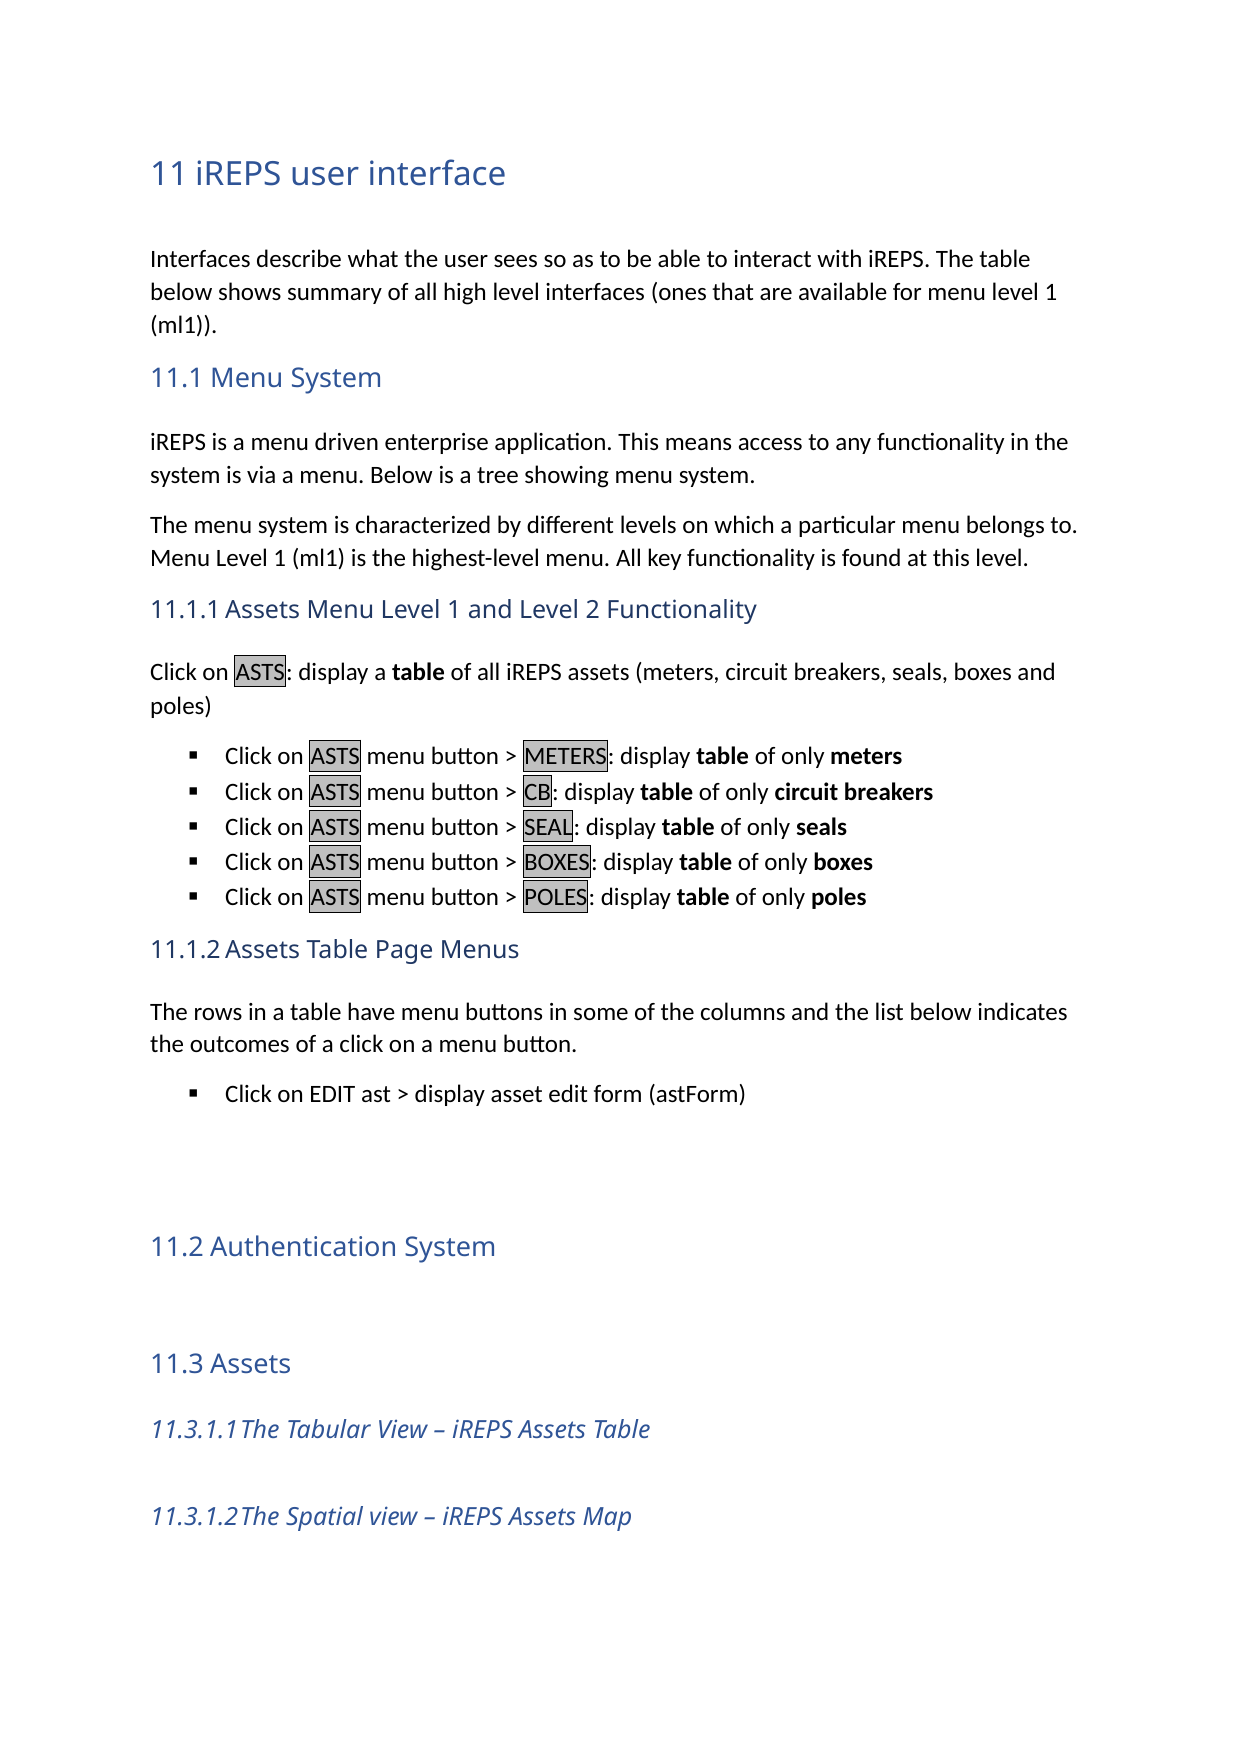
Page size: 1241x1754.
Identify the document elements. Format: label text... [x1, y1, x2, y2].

subtitle iREPS user interface [150, 150, 1090, 195]
list Click on EDIT ast > display asset edit form (astForm) [187, 1078, 1090, 1109]
list Click on ASTS menu button > CB: display table of only circuit breakers [552, 775, 1090, 807]
text The menu system is characterized by different levels on which a particular menu belongs to. Menu Level 1 (ml1) is the highest-level menu. All key functionality is found at this level. [150, 509, 1090, 572]
list Click on ASTS menu button > BOXES: display table of only boxes [591, 845, 1090, 878]
text Interfaces describe what the user sees so as to be able to interact with iREPS. The table below shows summary of all high level interfaces (ones that are available for menu level 1 (ml1)). [150, 243, 1090, 339]
subtitle Assets Table Page Menus [150, 932, 1090, 966]
list Click on ASTS menu button > METERS: display table of only meters [361, 739, 607, 772]
list Click on ASTS menu button > CB: display table of only circuit breakers [361, 775, 523, 807]
list Click on ASTS menu button > POLES: display table of only poles [361, 880, 523, 913]
subtitle Assets Menu Level 1 and Level 2 Functionality [150, 591, 1090, 625]
list Click on ASTS menu button > SEAL: display table of only seals [187, 810, 309, 842]
subtitle The Spatial view – iREPS Assets Map [150, 1498, 1090, 1533]
subtitle Authentication System [150, 1227, 1090, 1264]
list Click on ASTS menu button > METERS: display table of only meters [608, 739, 1090, 772]
list Click on ASTS menu button > BOXES: display table of only boxes [361, 845, 523, 878]
list Click on ASTS menu button > METERS: display table of only meters [187, 739, 360, 772]
subtitle The Tabular View – iREPS Assets Table [150, 1412, 1090, 1446]
list Click on ASTS menu button > SEAL: display table of only seals [573, 810, 1090, 842]
subtitle Menu System [150, 358, 1090, 395]
list Click on ASTS menu button > POLES: display table of only poles [187, 880, 309, 913]
text The rows in a table have menu buttons in some of the columns and the list below indicates the outcomes of a click on a menu button. [150, 996, 1090, 1059]
list Click on ASTS menu button > SEAL: display table of only seals [361, 810, 523, 842]
subtitle Assets [150, 1344, 1090, 1381]
list Click on ASTS menu button > BOXES: display table of only boxes [187, 845, 309, 878]
list Click on ASTS menu button > POLES: display table of only poles [588, 880, 1090, 913]
text iREPS is a menu driven enterprise application. This means access to any functionality in the system is via a menu. Below is a tree showing menu system. [150, 426, 1090, 490]
text Click on ASTS: display a table of all iREPS assets (meters, circuit breakers, seals, boxes and poles) [150, 655, 1090, 720]
